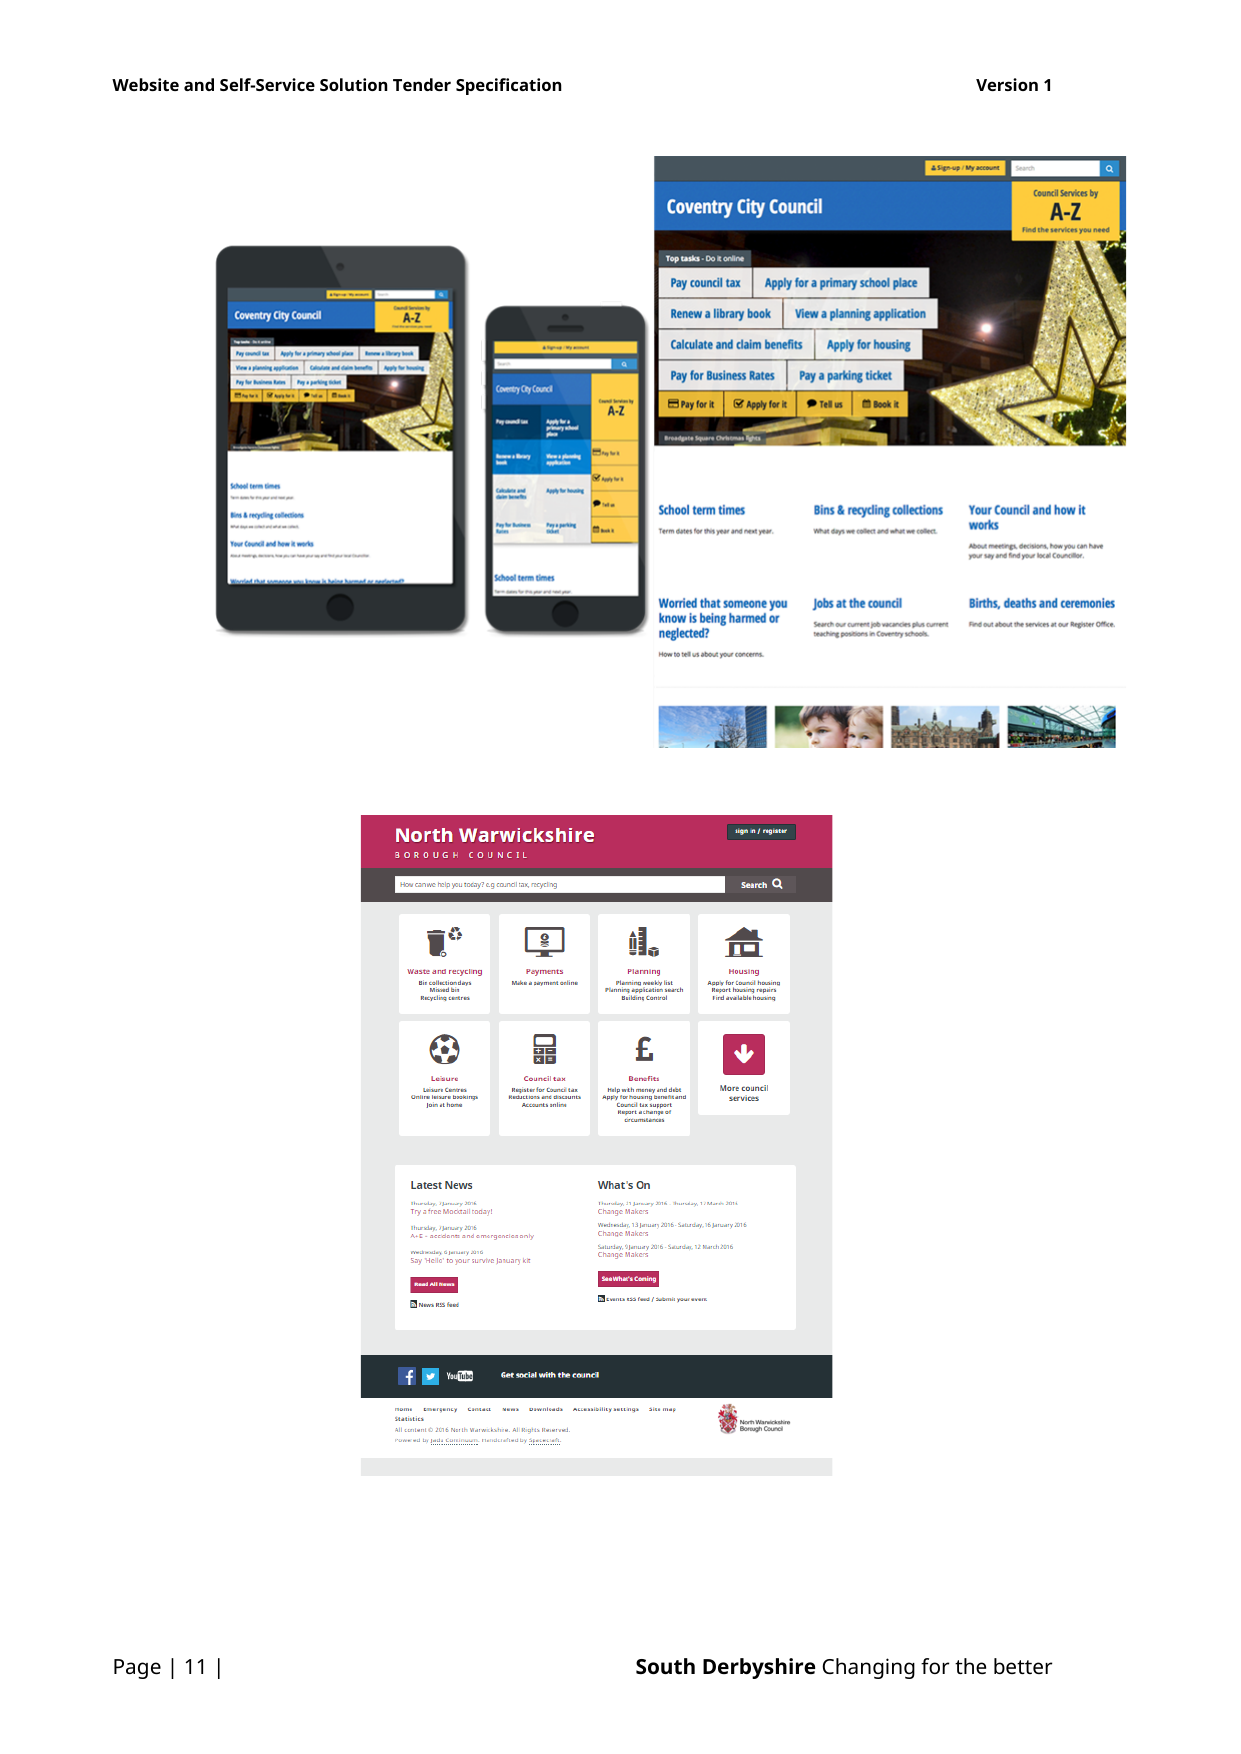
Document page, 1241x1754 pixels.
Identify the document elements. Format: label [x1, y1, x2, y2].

picture [207, 156, 1127, 748]
picture [360, 815, 833, 1476]
